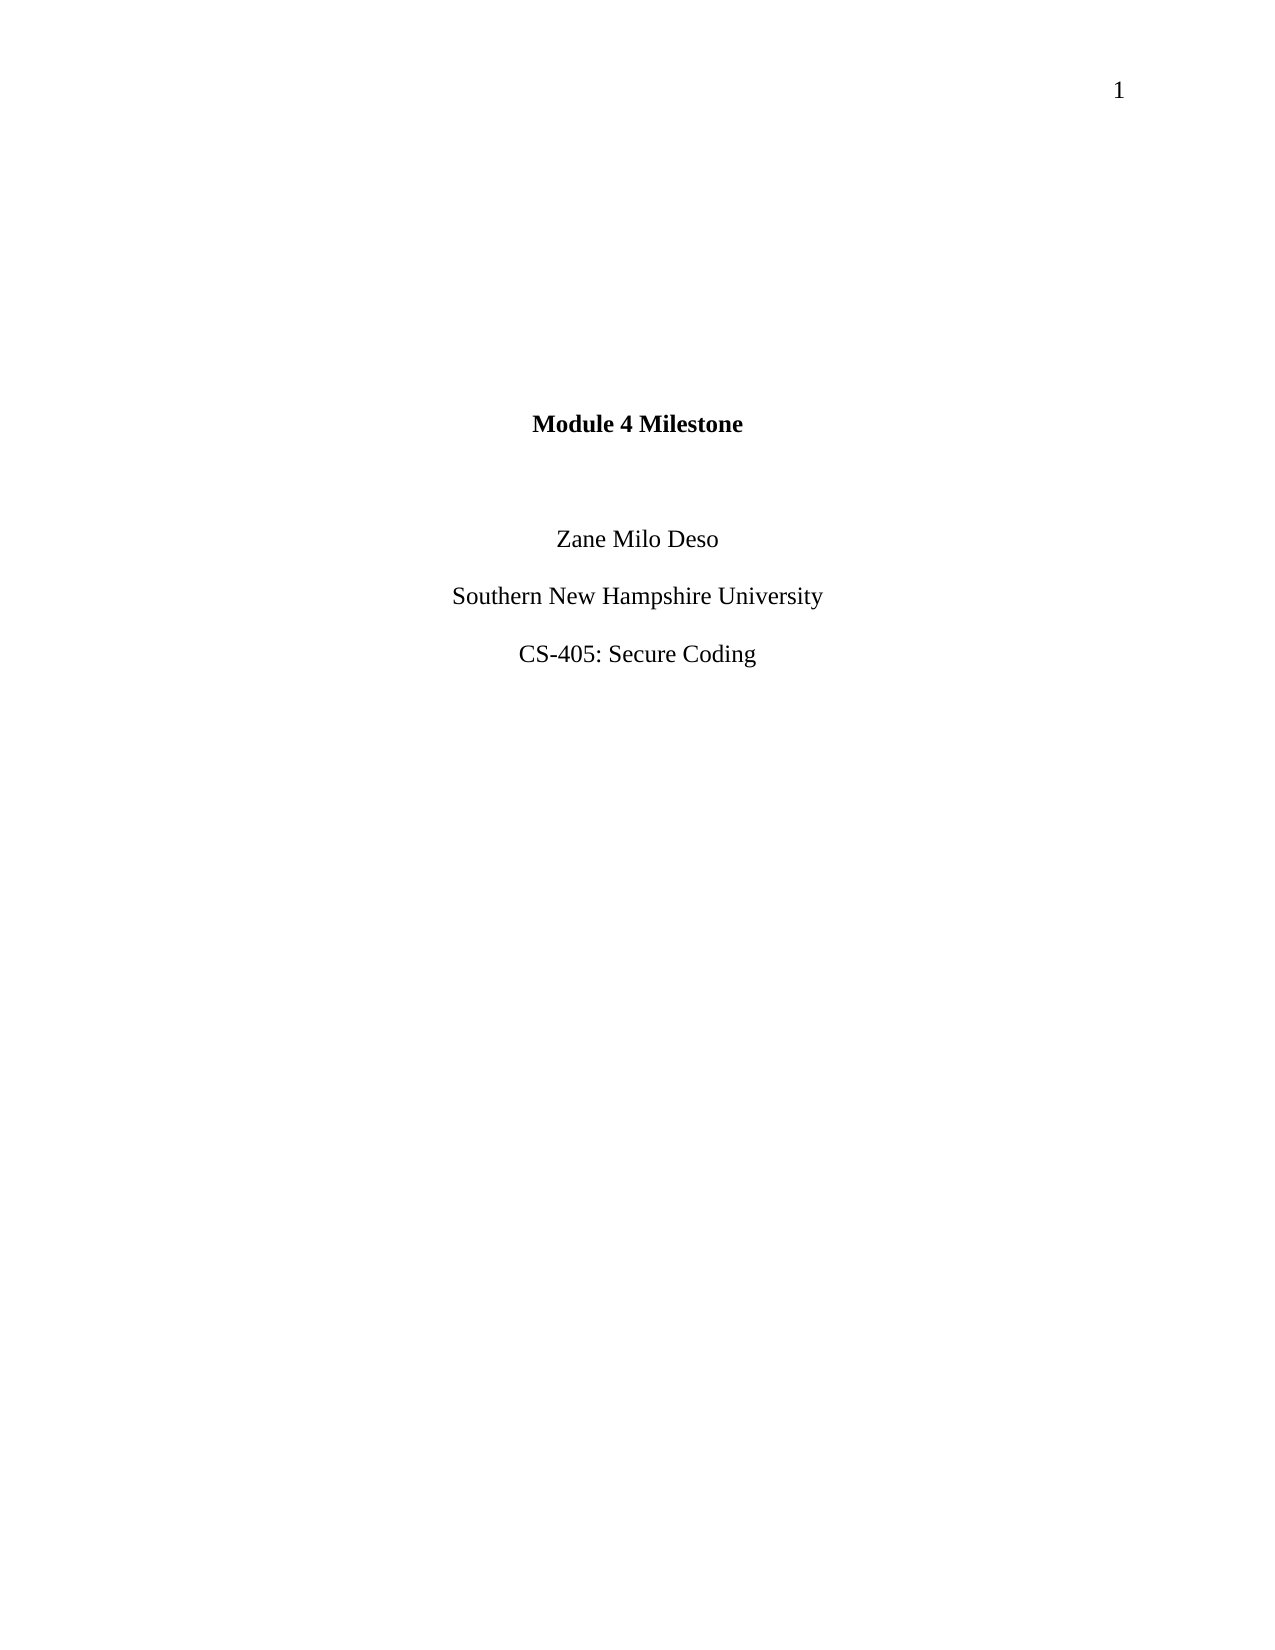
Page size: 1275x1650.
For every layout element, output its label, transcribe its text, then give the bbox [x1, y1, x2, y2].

text Module 4 Milestone [150, 409, 1125, 437]
text CS-405: Secure Coding [150, 639, 1125, 667]
text Zane Milo Deso [150, 524, 1125, 552]
text Southern New Hampshire University [150, 581, 1125, 610]
